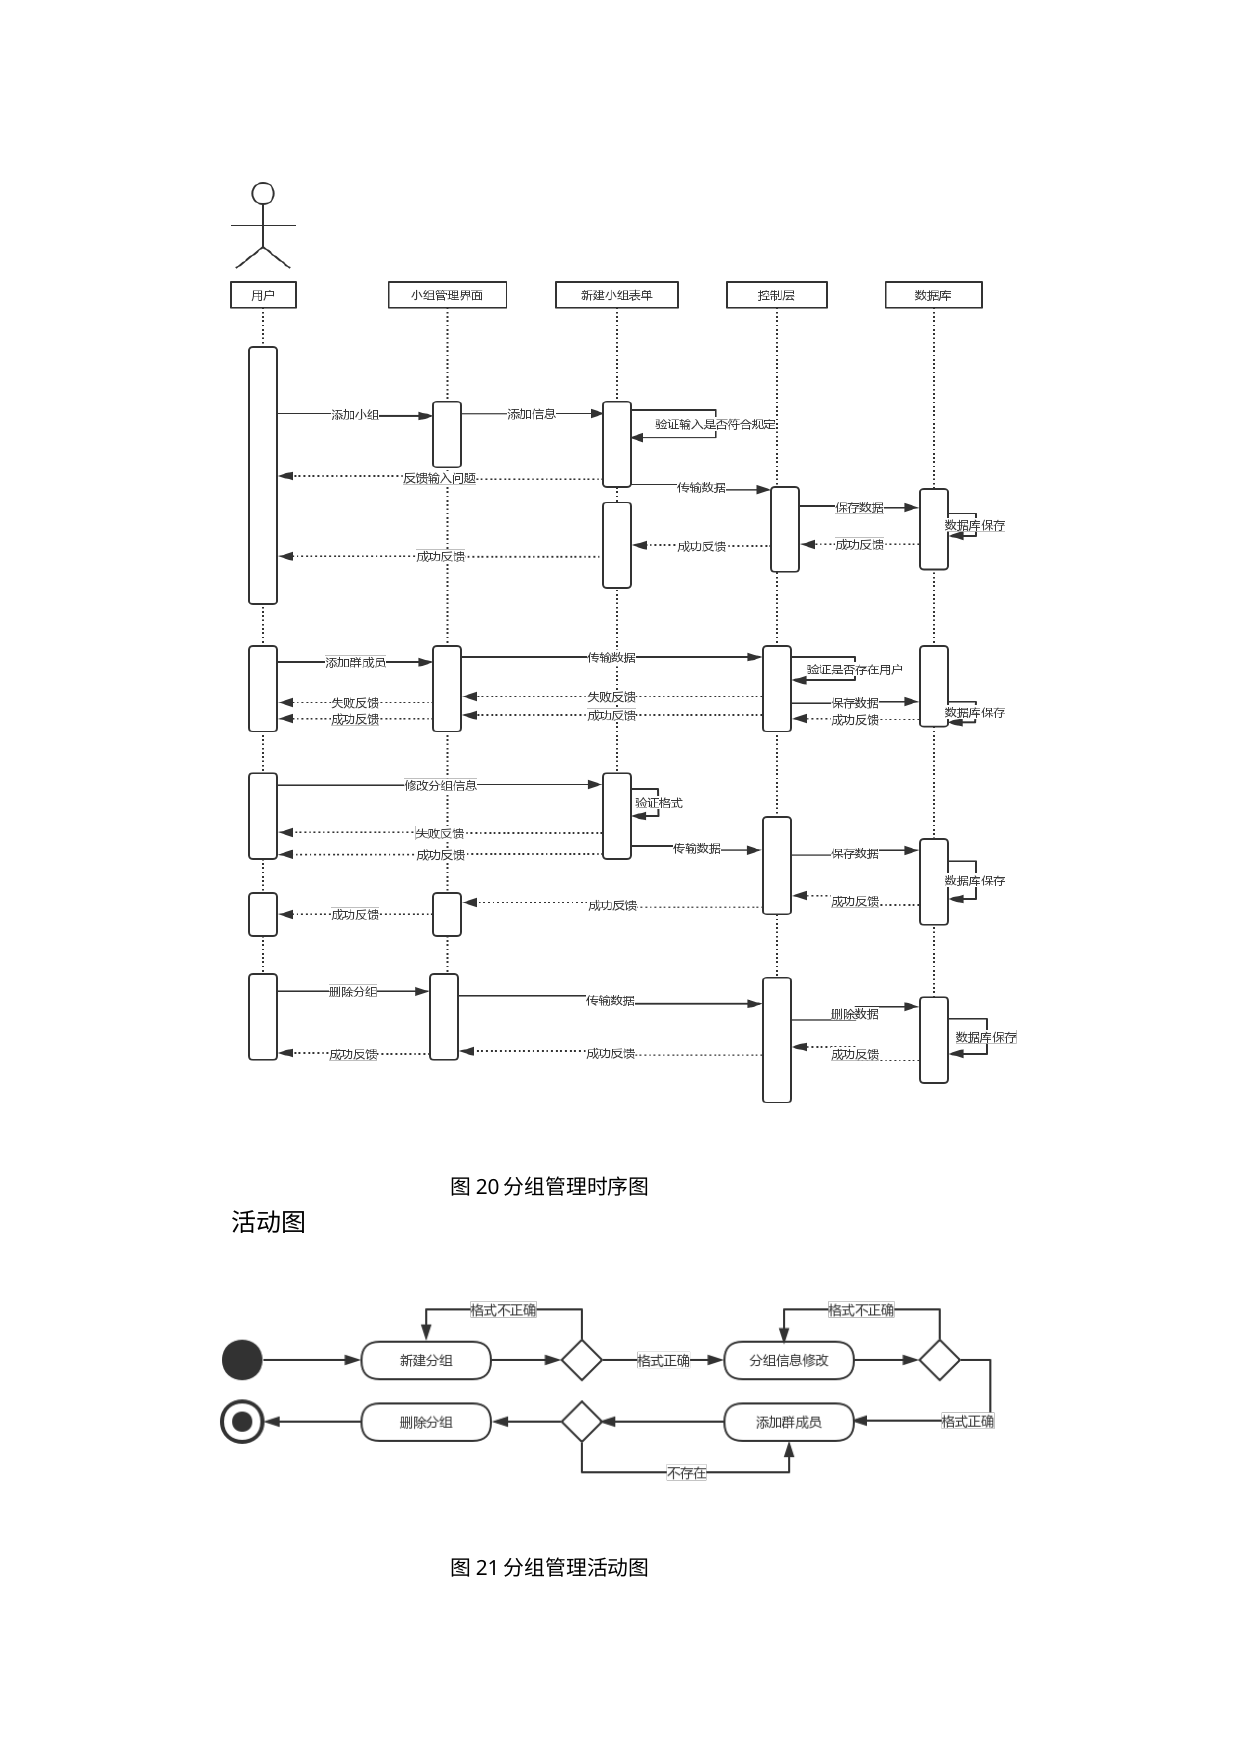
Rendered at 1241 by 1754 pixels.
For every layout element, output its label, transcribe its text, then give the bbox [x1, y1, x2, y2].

text 图 21分组管理活动图 [406, 1550, 1053, 1582]
picture [187, 1256, 1053, 1535]
text 图 20分组管理时序图 [406, 1169, 1053, 1202]
text 活动图 [187, 1202, 1053, 1238]
picture [187, 162, 1043, 1155]
